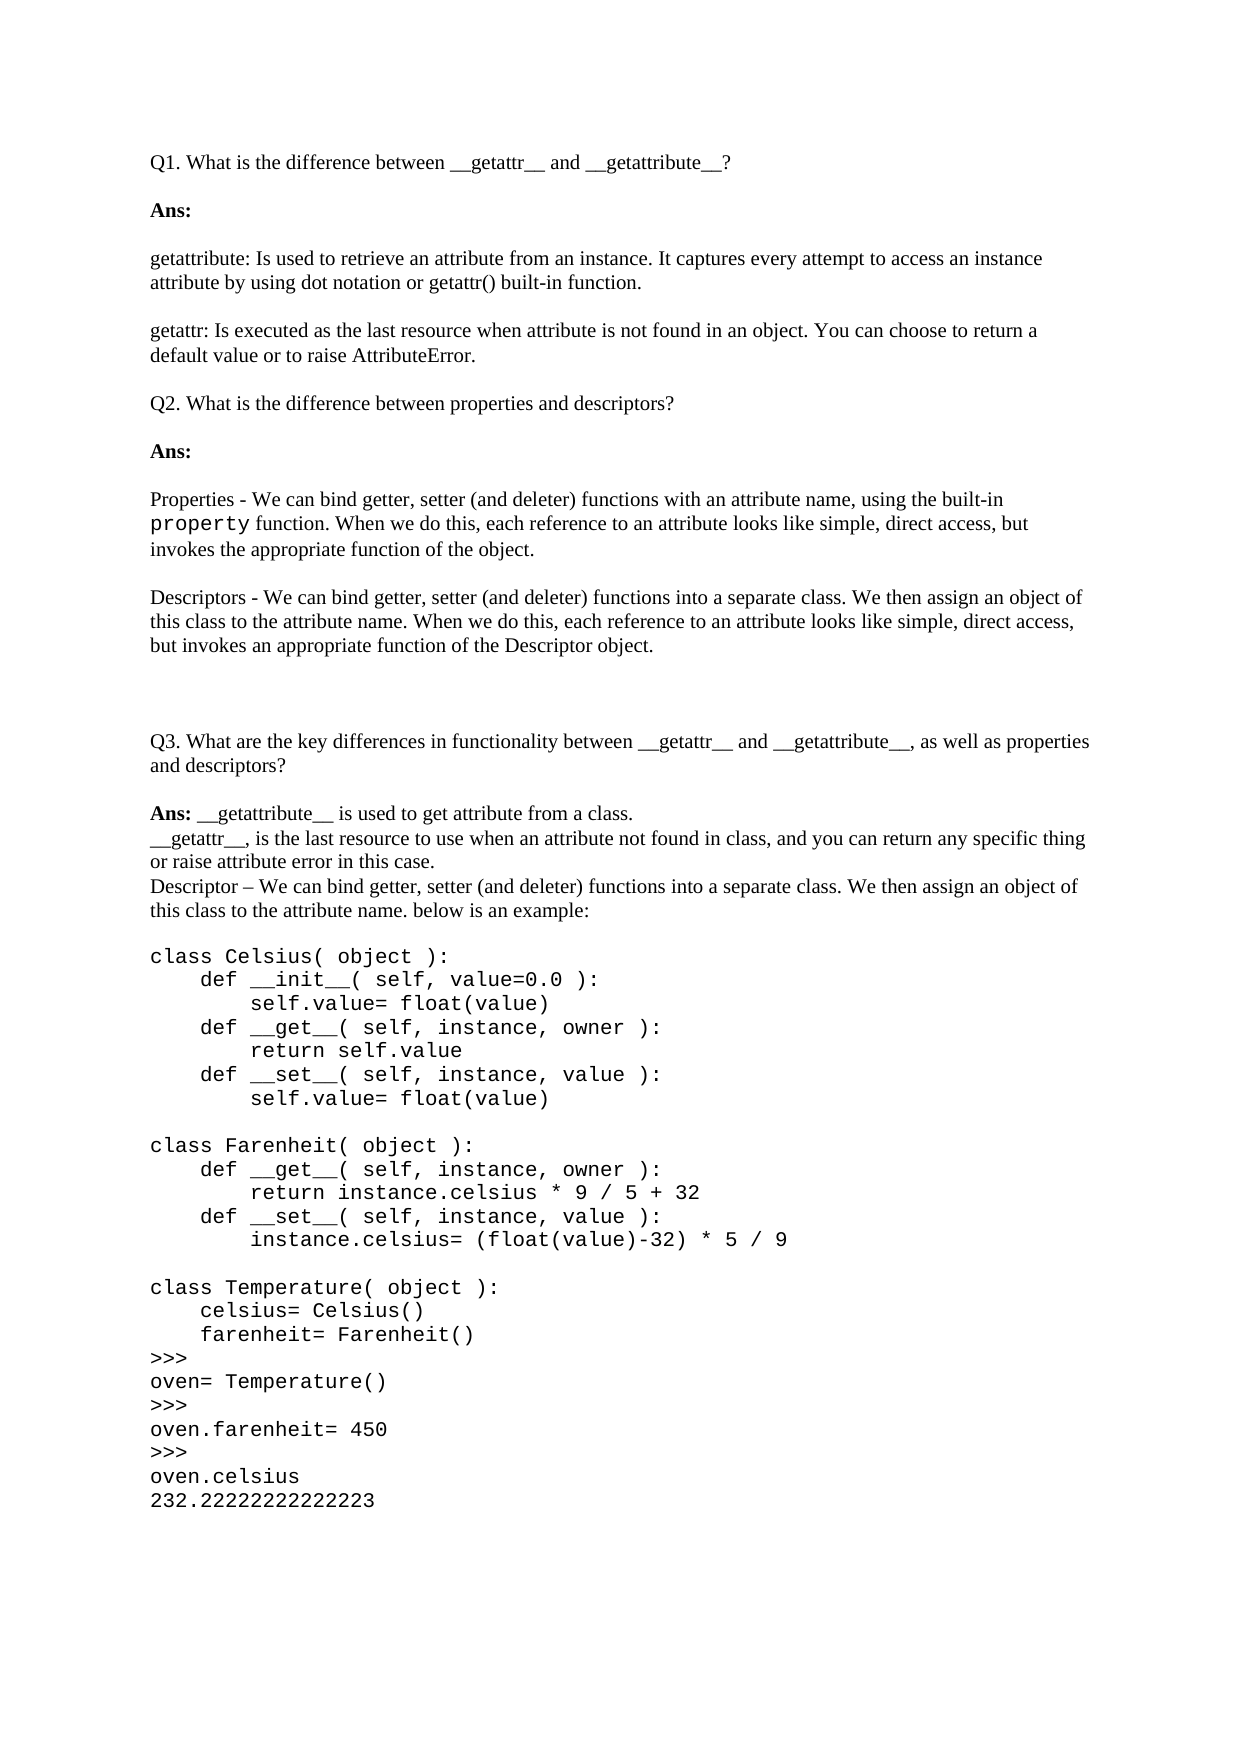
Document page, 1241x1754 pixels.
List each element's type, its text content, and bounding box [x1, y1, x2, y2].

text getattr: Is executed as the last resource when attribute is not found in an object. You can choose to return a default value or to raise AttributeError. [150, 318, 1090, 367]
text Descriptors - We can bind getter, setter (and deleter) functions into a separate class. We then assign an object of this class to the attribute name. When we do this, each reference to an attribute looks like simple, direct access, but invokes an appropriate function of the Descriptor object. [150, 585, 1090, 657]
text return self.value [150, 1040, 1090, 1064]
text Descriptor – We can bind getter, setter (and deleter) functions into a separate class. We then assign an object of this class to the attribute name. below is an example: [150, 873, 1090, 922]
text farenheit= Farenheit() [150, 1324, 1090, 1348]
text oven.celsius [150, 1466, 1090, 1489]
text self.value= float(value) [150, 1088, 1090, 1111]
text return instance.celsius * 9 / 5 + 32 [150, 1182, 1090, 1206]
text celsius= Celsius() [150, 1300, 1090, 1324]
text Ans: __getattribute__ is used to get attribute from a class. [150, 801, 1090, 825]
text Q2. What is the difference between properties and descriptors? [150, 391, 1090, 415]
text __getattr__, is the last resource to use when an attribute not found in class, and you can return any specific thing or raise attribute error in this case. [150, 825, 1090, 873]
text Properties - We can bind getter, setter (and deleter) functions with an attribute name, using the built-in property function. When we do this, each reference to an attribute looks like simple, direct access, but invokes the appropriate function of the object. [150, 487, 1090, 561]
text def __set__( self, instance, value ): [150, 1064, 1090, 1088]
text class Temperature( object ): [150, 1277, 1090, 1300]
text def __init__( self, value=0.0 ): [150, 969, 1090, 993]
text Q3. What are the key differences in functionality between __getattr__ and __getattribute__, as well as properties and descriptors? [150, 729, 1090, 777]
text >>> [150, 1442, 1090, 1466]
text Ans: [150, 439, 1090, 463]
text def __get__( self, instance, owner ): [150, 1017, 1090, 1040]
text >>> [150, 1395, 1090, 1419]
text oven= Temperature() [150, 1371, 1090, 1395]
text Q1. What is the difference between __getattr__ and __getattribute__? [150, 150, 1090, 174]
text instance.celsius= (float(value)-32) * 5 / 9 [150, 1229, 1090, 1253]
text def __set__( self, instance, value ): [150, 1206, 1090, 1229]
text oven.farenheit= 450 [150, 1419, 1090, 1442]
text class Farenheit( object ): [150, 1135, 1090, 1158]
text def __get__( self, instance, owner ): [150, 1158, 1090, 1182]
text class Celsius( object ): [150, 946, 1090, 969]
text getattribute: Is used to retrieve an attribute from an instance. It captures every attempt to access an instance attribute by using dot notation or getattr() built-in function. [150, 246, 1090, 294]
text Ans: [150, 198, 1090, 222]
text >>> [150, 1348, 1090, 1371]
text 232.22222222222223 [150, 1489, 1090, 1513]
text self.value= float(value) [150, 993, 1090, 1017]
